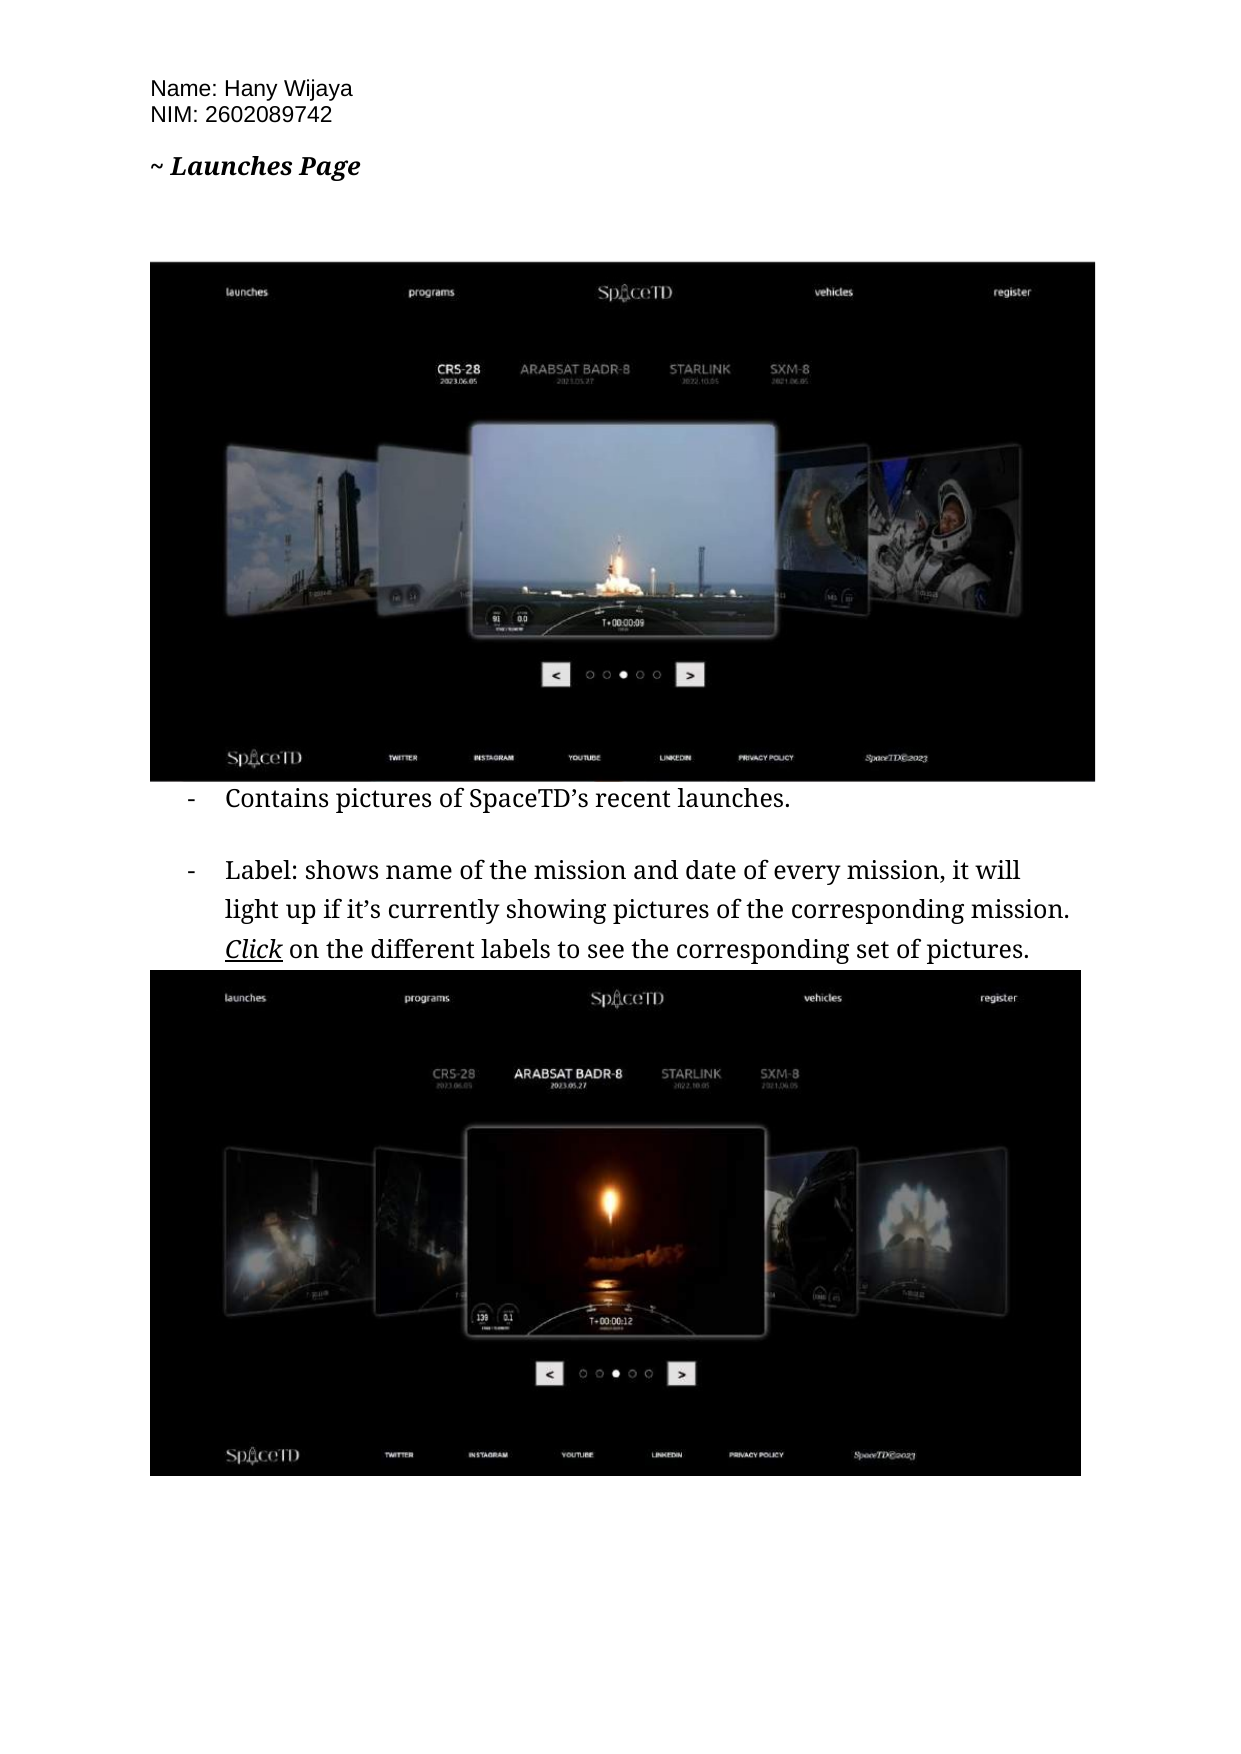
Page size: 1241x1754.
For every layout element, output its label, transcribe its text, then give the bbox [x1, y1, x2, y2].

list Label: shows name of the mission and date of every mission, it will light up if it’s currently showing pictures of the corresponding mission. Click on the different labels to see the corresponding set of pictures. [187, 853, 1071, 965]
picture [150, 260, 1096, 782]
subtitle ~ Launches Page [150, 149, 1105, 183]
picture [150, 970, 1081, 1476]
